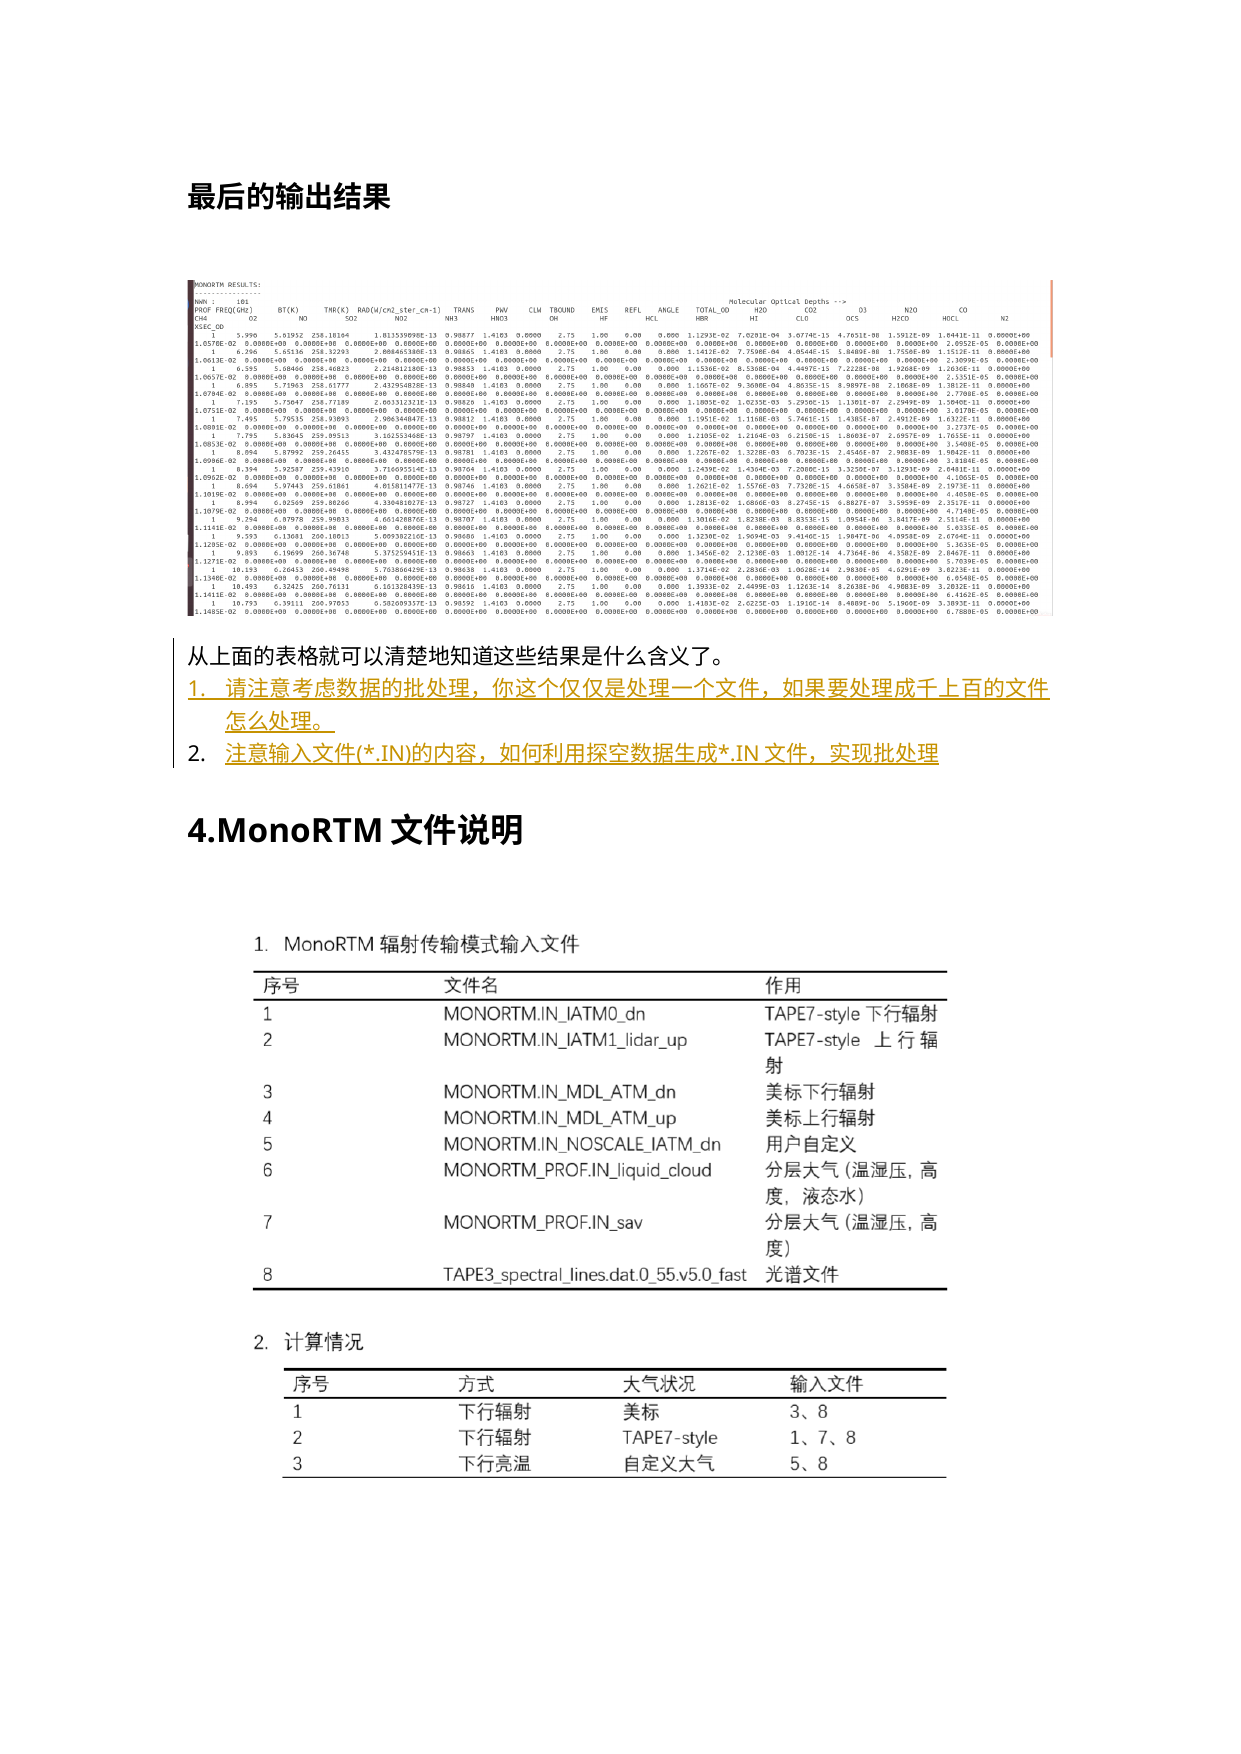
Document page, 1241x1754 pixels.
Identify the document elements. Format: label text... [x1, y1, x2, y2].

picture [187, 280, 1053, 616]
subtitle 4.MonoRTM文件说明 [187, 795, 1053, 860]
picture [187, 922, 1053, 1506]
text 从上面的表格就可以清楚地知道这些结果是什么含义了。 [187, 638, 1053, 671]
subtitle 最后的输出结果 [187, 162, 1053, 227]
